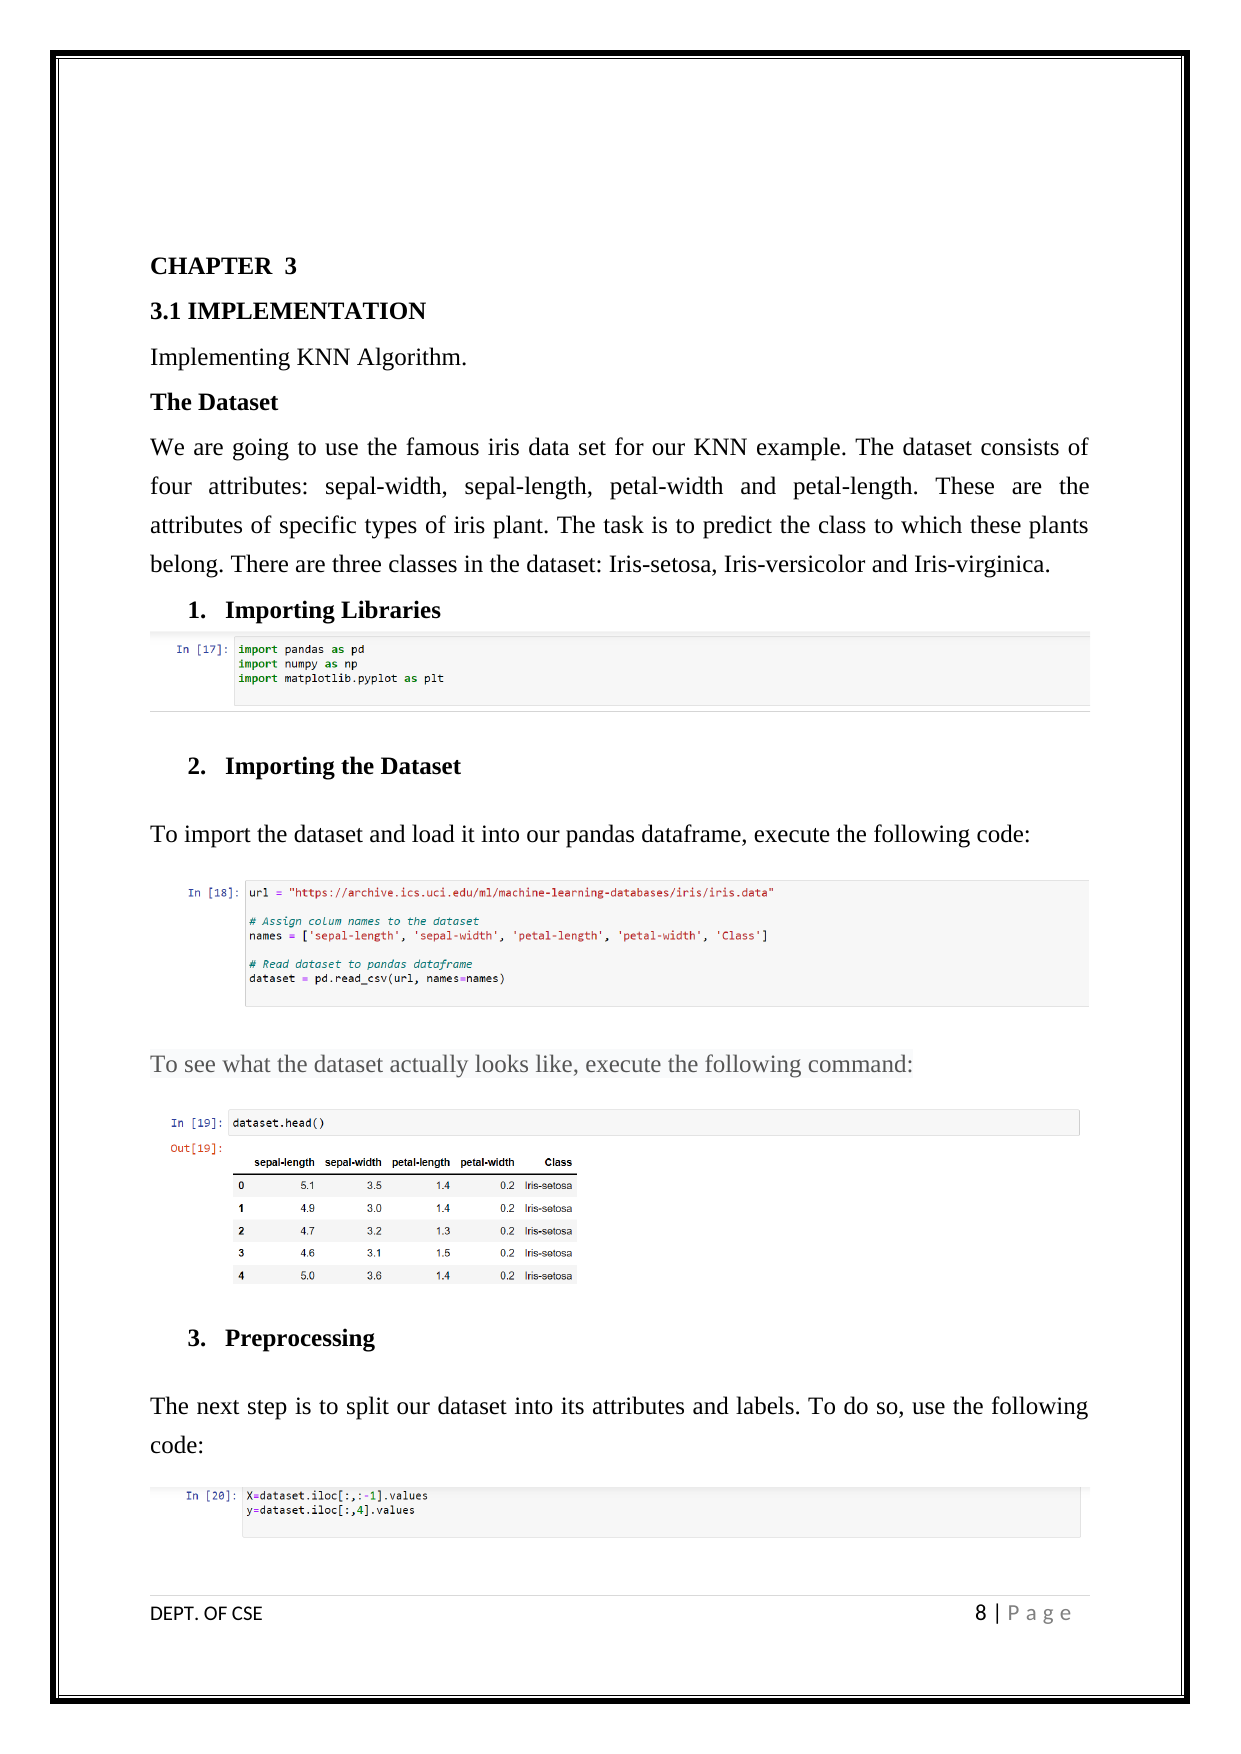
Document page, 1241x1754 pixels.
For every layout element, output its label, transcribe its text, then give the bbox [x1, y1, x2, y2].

picture [150, 1107, 1091, 1284]
text To see what the dataset actually looks like, execute the following command: [150, 1039, 1090, 1078]
list Importing Libraries [187, 584, 1090, 623]
text We are going to use the famous iris data set for our KNN example. The dataset consists of four attributes: sepal-width, sepal-length, petal-width and petal-length. These are the attributes of specific types of iris plant. The task is to predict the class to which these plants belong. There are three classes in the dataset: Iris-setosa, Iris-versicolor and Iris-virginica. [150, 422, 1090, 578]
text Implementing KNN Algorithm. [150, 331, 1090, 370]
picture [150, 877, 1089, 1010]
list Importing the Dataset [187, 741, 1090, 780]
picture [150, 629, 1091, 712]
text 3.1 IMPLEMENTATION [150, 286, 1090, 325]
text The Dataset [150, 377, 1090, 416]
text CHAPTER 3 [150, 241, 1090, 280]
list Preprocessing [187, 1312, 1090, 1351]
text The next step is to split our dataset into its attributes and labels. To do so, use the following code: [150, 1381, 1090, 1459]
picture [150, 1487, 1091, 1539]
text To import the dataset and load it into our pandas dataframe, execute the following code: [150, 809, 1090, 848]
